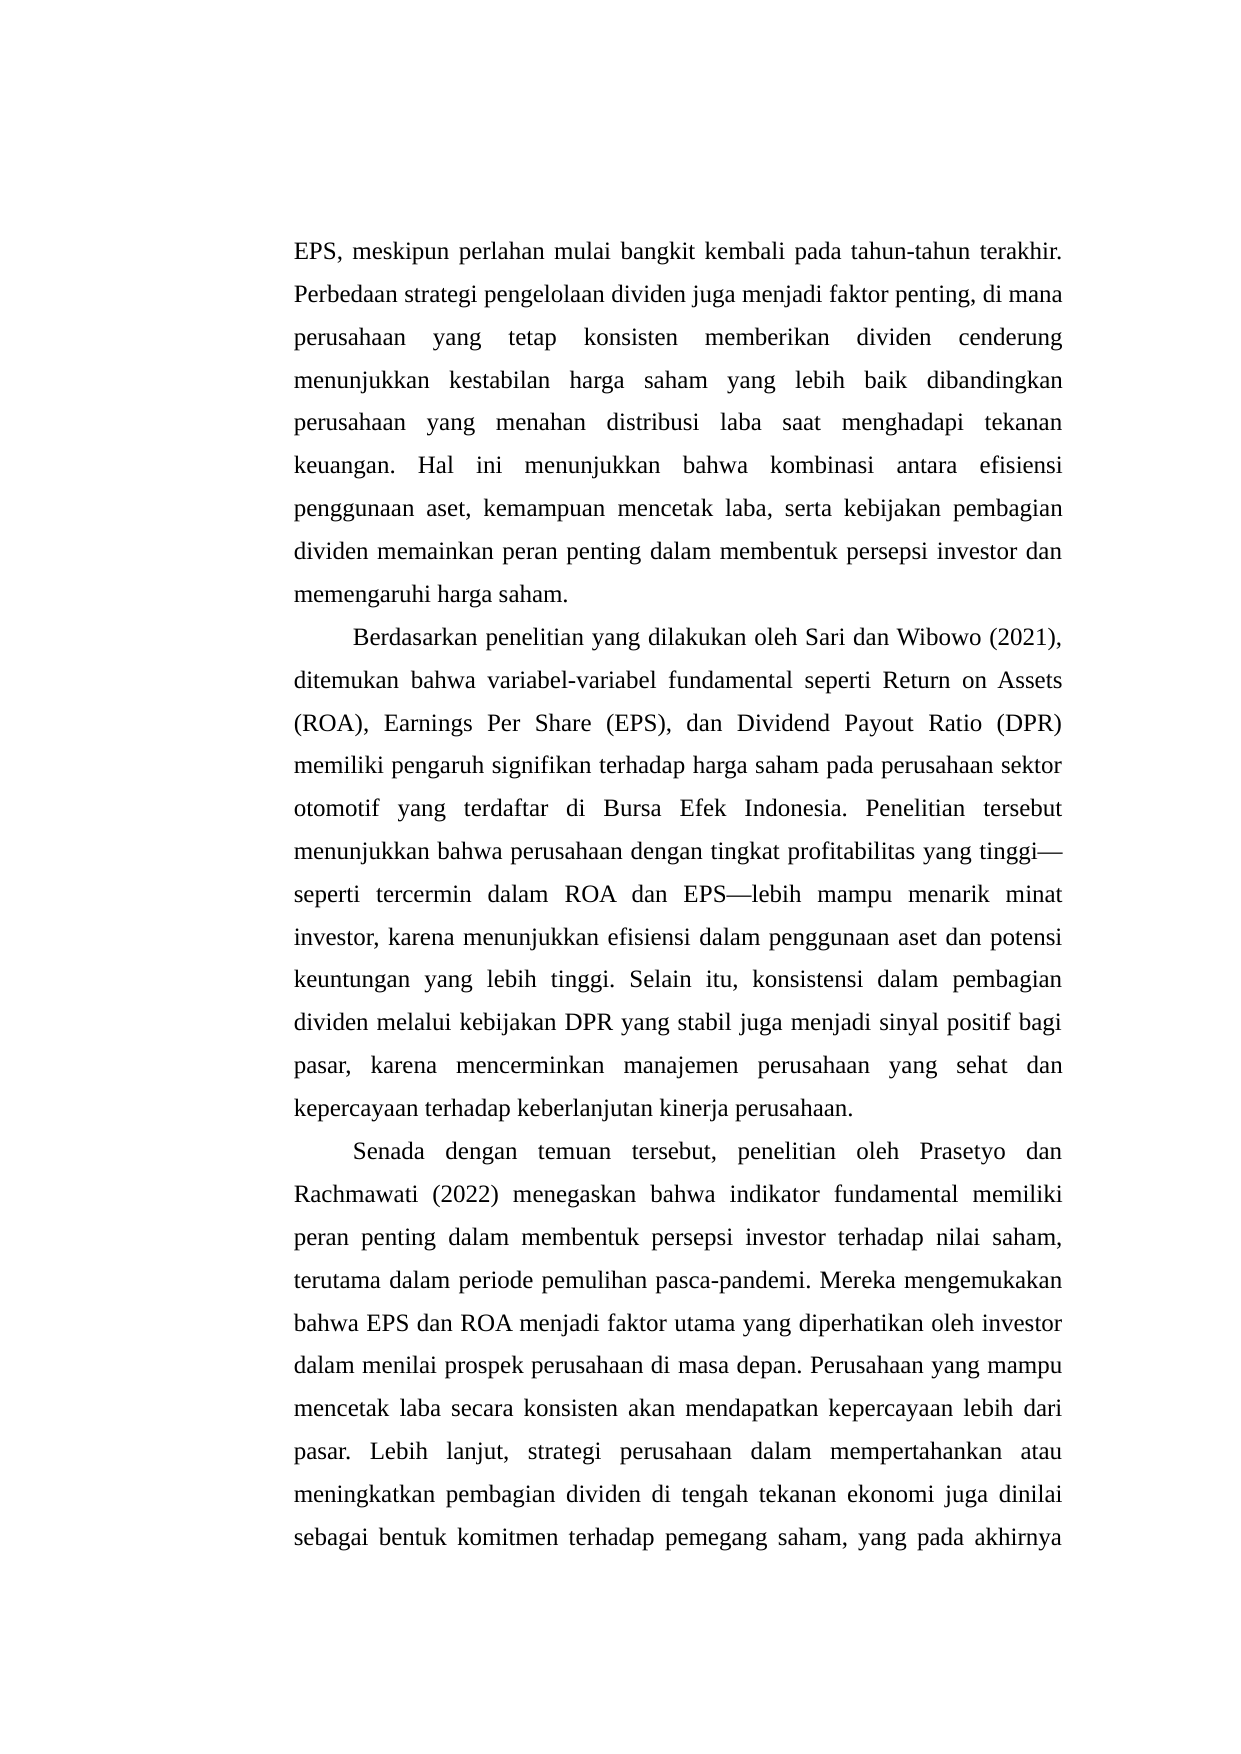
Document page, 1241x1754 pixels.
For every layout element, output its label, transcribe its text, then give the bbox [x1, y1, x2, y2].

text Berdasarkan penelitian yang dilakukan oleh Sari dan Wibowo (2021), ditemukan bahwa variabel-variabel fundamental seperti Return on Assets (ROA), Earnings Per Share (EPS), dan Dividend Payout Ratio (DPR) memiliki pengaruh signifikan terhadap harga saham pada perusahaan sektor otomotif yang terdaftar di Bursa Efek Indonesia. Penelitian tersebut menunjukkan bahwa perusahaan dengan tingkat profitabilitas yang tinggi— seperti tercermin dalam ROA dan EPS—lebih mampu menarik minat investor, karena menunjukkan efisiensi dalam penggunaan aset dan potensi keuntungan yang lebih tinggi. Selain itu, konsistensi dalam pembagian dividen melalui kebijakan DPR yang stabil juga menjadi sinyal positif bagi pasar, karena mencerminkan manajemen perusahaan yang sehat dan kepercayaan terhadap keberlanjutan kinerja perusahaan. [293, 622, 1063, 1122]
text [293, 236, 1063, 607]
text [293, 1136, 1063, 1550]
